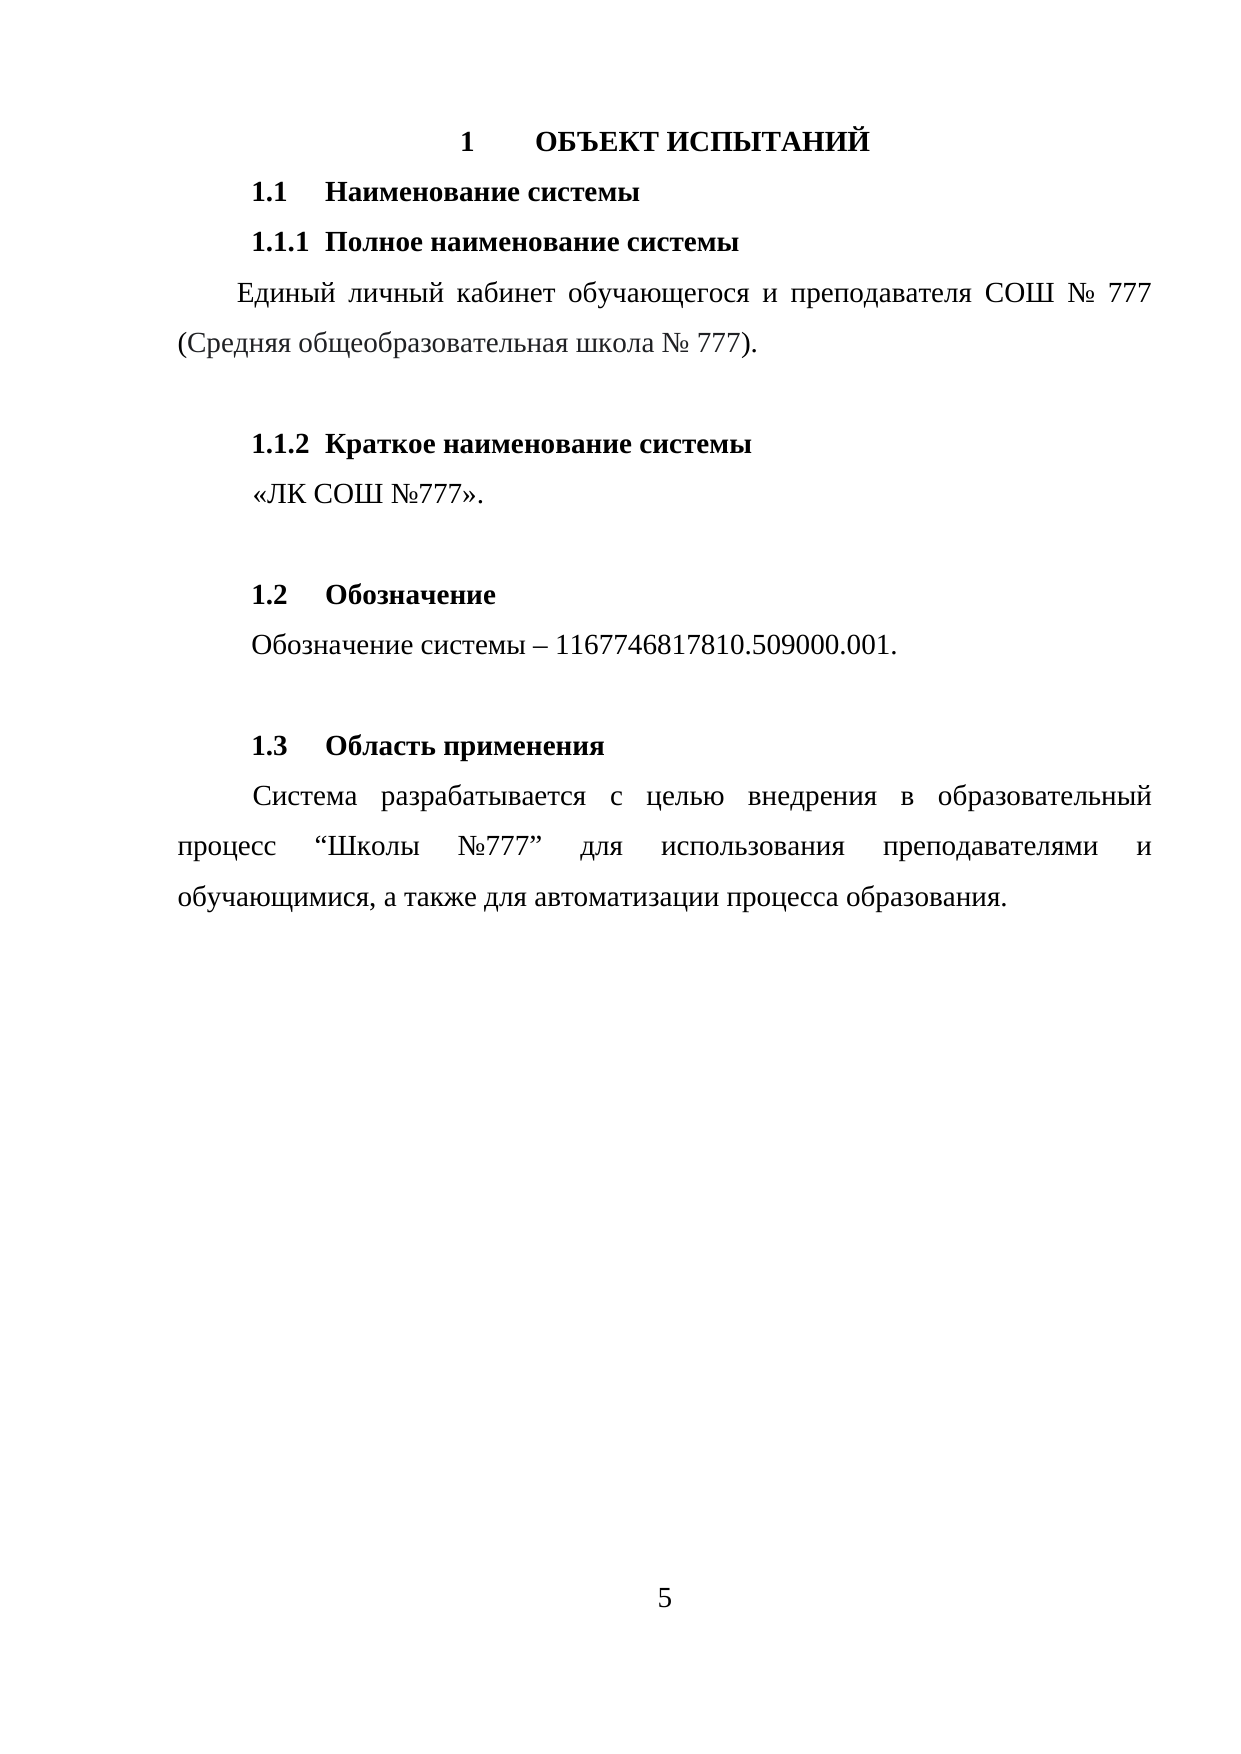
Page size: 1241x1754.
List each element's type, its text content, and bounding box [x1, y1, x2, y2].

subtitle Область применения [251, 728, 1152, 761]
subtitle ОБЪЕКТ ИСПЫТАНИЙ [177, 124, 1152, 157]
subtitle Обозначение [251, 577, 1152, 610]
subtitle Краткое наименование системы [251, 426, 1152, 459]
text Единый личный кабинет обучающегося и преподавателя СОШ № 777 (Средняя общеобразовательная школа № 777). [177, 275, 1152, 359]
subtitle Наименование системы [251, 174, 1152, 208]
text «ЛК СОШ №777». [252, 476, 1152, 510]
subtitle Полное наименование системы [251, 224, 1152, 258]
text Обозначение системы – 1167746817810.509000.001. [177, 627, 1152, 661]
text Система разрабатывается с целью внедрения в образовательный процесс “Школы №777” для использования преподавателями и обучающимися, а также для автоматизации процесса образования. [177, 778, 1152, 912]
